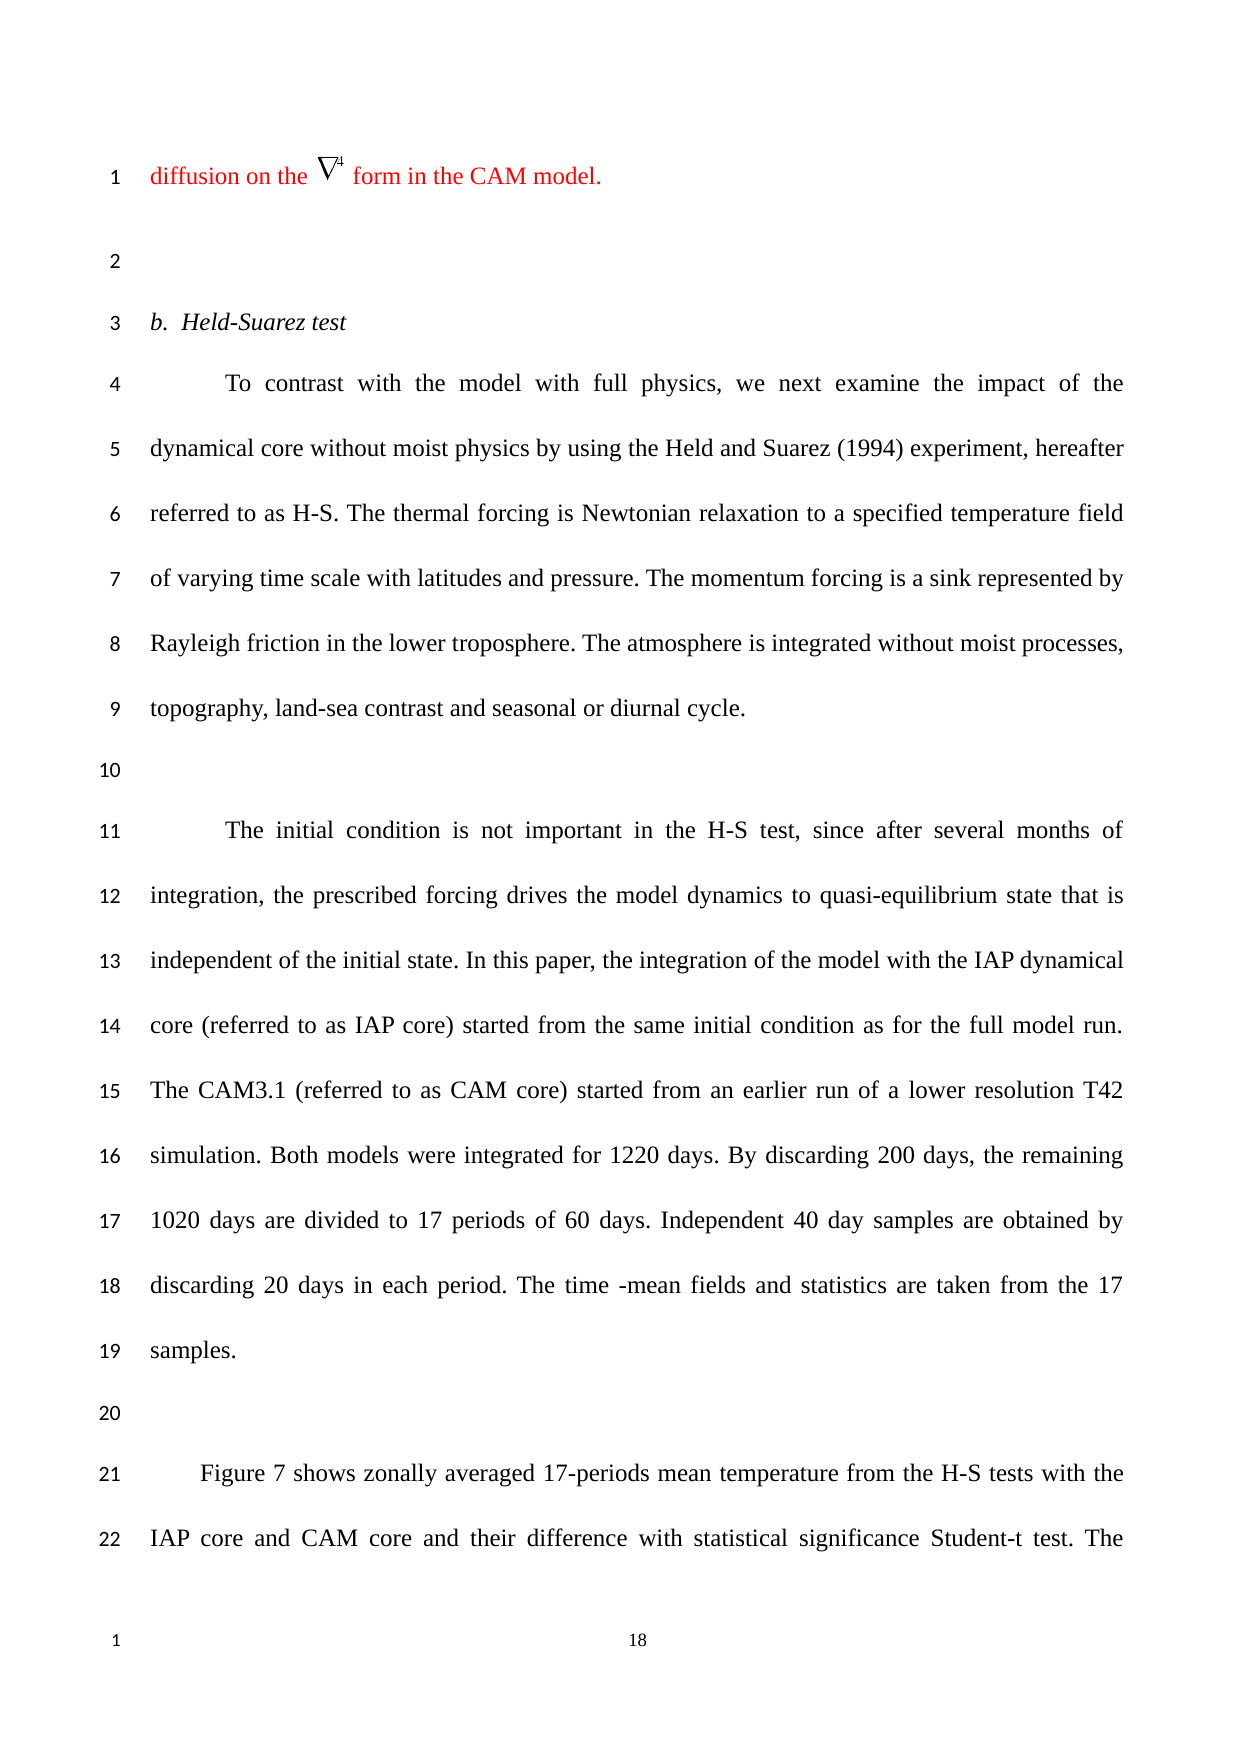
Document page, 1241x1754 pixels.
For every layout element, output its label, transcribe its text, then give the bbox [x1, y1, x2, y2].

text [150, 150, 1125, 215]
text The initial condition is not important in the H-S test, since after several months of integration, the prescribed forcing drives the model dynamics to quasi-equilibrium state that is independent of the initial state. In this paper, the integration of the model with the IAP dynamical core (referred to as IAP core) started from the same initial condition as for the full model run. The CAM3.1 (referred to as CAM core) started from an earlier run of a lower resolution T42 simulation. Both models were integrated for 1220 days. By discarding 200 days, the remaining 1020 days are divided to 17 periods of 60 days. Independent 40 day samples are obtained by discarding 20 days in each period. The time -mean fields and statistics are taken from the 17 samples. [150, 814, 1125, 1366]
text b. Held-Suarez test [150, 305, 1125, 337]
text To contrast with the model with full physics, we next examine the impact of the dynamical core without moist physics by using the Held and Suarez (1994) experiment, hereafter referred to as H-S. The thermal forcing is Newtonian relaxation to a specified temperature field of varying time scale with latitudes and pressure. The momentum forcing is a sink represented by Rayleigh friction in the lower troposphere. The atmosphere is integrated without moist processes, topography, land-sea contrast and seasonal or diurnal cycle. [150, 366, 1125, 724]
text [150, 1456, 1125, 1554]
